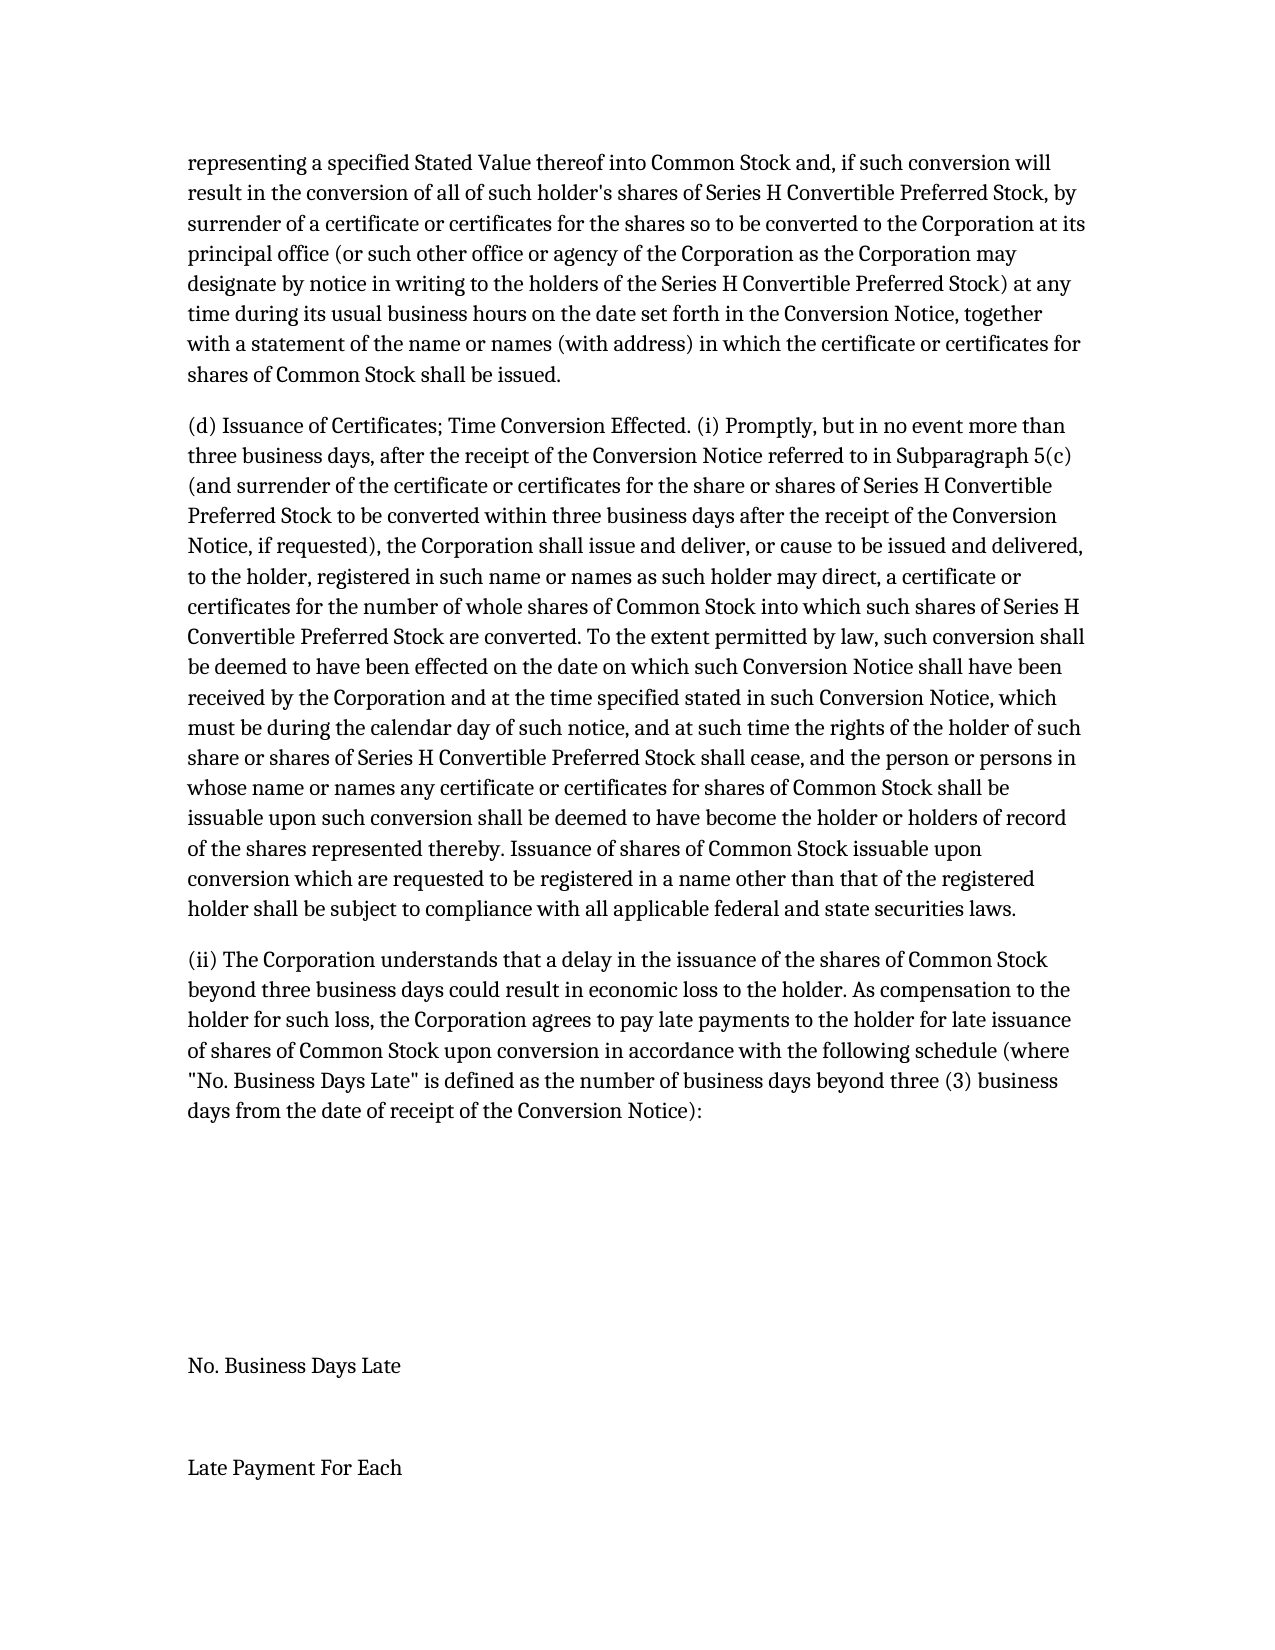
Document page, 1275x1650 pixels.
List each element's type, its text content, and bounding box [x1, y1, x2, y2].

text No. Business Days Late [187, 1353, 1087, 1379]
text Late Payment For Each [187, 1455, 1087, 1482]
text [187, 150, 1087, 388]
text (ii) The Corporation understands that a delay in the issuance of the shares of Common Stock beyond three business days could result in economic loss to the holder. As compensation to the holder for such loss, the Corporation agrees to pay late payments to the holder for late issuance of shares of Common Stock upon conversion in accordance with the following schedule (where "No. Business Days Late" is defined as the number of business days beyond three (3) business days from the date of receipt of the Conversion Notice): [187, 947, 1087, 1124]
text (d) Issuance of Certificates; Time Conversion Effected. (i) Promptly, but in no event more than three business days, after the receipt of the Conversion Notice referred to in Subparagraph 5(c) (and surrender of the certificate or certificates for the share or shares of Series H Convertible Preferred Stock to be converted within three business days after the receipt of the Conversion Notice, if requested), the Corporation shall issue and deliver, or cause to be issued and delivered, to the holder, registered in such name or names as such holder may direct, a certificate or certificates for the number of whole shares of Common Stock into which such shares of Series H Convertible Preferred Stock are converted. To the extent permitted by law, such conversion shall be deemed to have been effected on the date on which such Conversion Notice shall have been received by the Corporation and at the time specified stated in such Conversion Notice, which must be during the calendar day of such notice, and at such time the rights of the holder of such share or shares of Series H Convertible Preferred Stock shall cease, and the person or persons in whose name or names any certificate or certificates for shares of Common Stock shall be issuable upon such conversion shall be deemed to have become the holder or holders of record of the shares represented thereby. Issuance of shares of Common Stock issuable upon conversion which are requested to be registered in a name other than that of the registered holder shall be subject to compliance with all applicable federal and state securities laws. [187, 412, 1087, 922]
